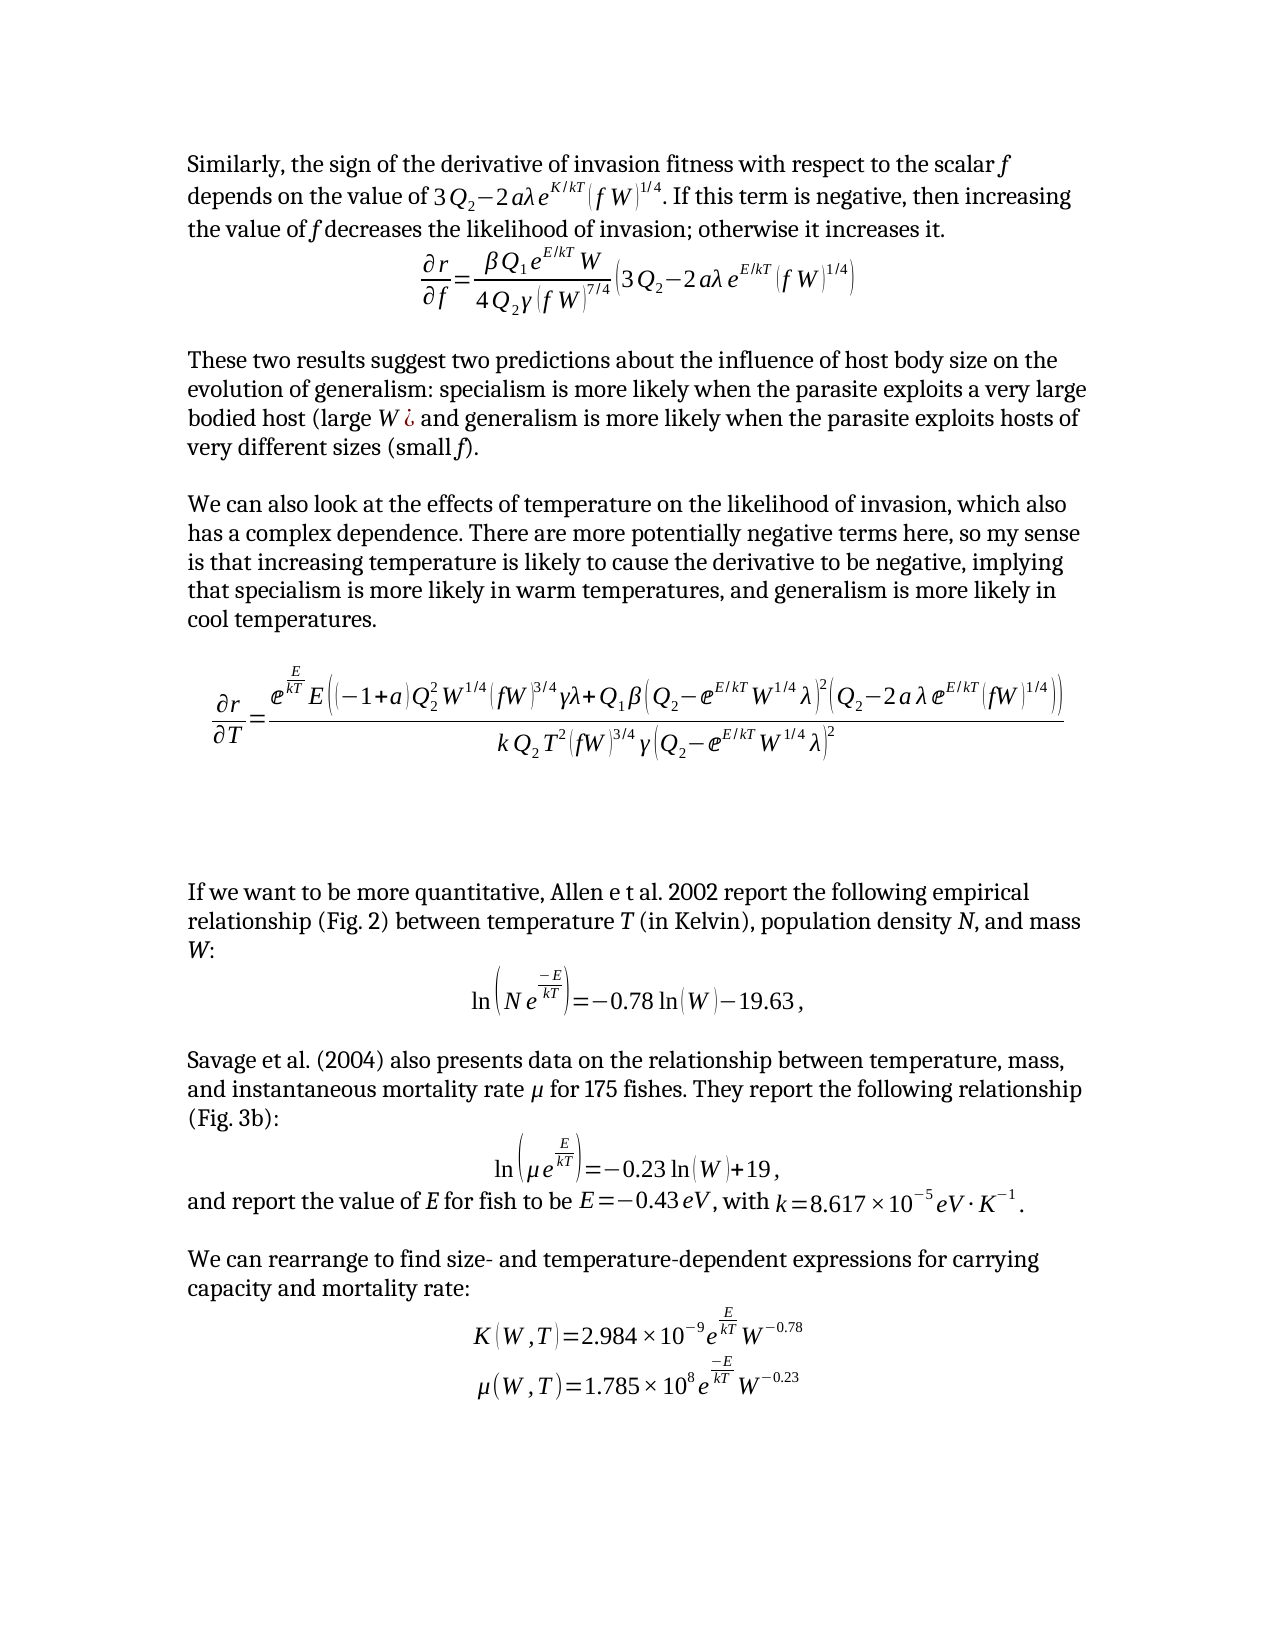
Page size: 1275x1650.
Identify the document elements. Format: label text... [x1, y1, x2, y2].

text Savage et al. (2004) also presents data on the relationship between temperature, mass, and instantaneous mortality rate for 175 fishes. They report the following relationship (Fig. 3b): [187, 1046, 1087, 1132]
text Similarly, the sign of the derivative of invasion fitness with respect to the scalar f depends on the value of . If this term is negative, then increasing the value of f decreases the likelihood of invasion; otherwise it increases it. [187, 150, 1087, 243]
text If we want to be more quantitative, Allen e t al. 2002 report the following empirical relationship (Fig. 2) between temperature T (in Kelvin), population density N, and mass W: [187, 878, 1087, 964]
text We can also look at the effects of temperature on the likelihood of invasion, which also has a complex dependence. There are more potentially negative terms here, so my sense is that increasing temperature is likely to cause the derivative to be negative, implying that specialism is more likely in warm temperatures, and generalism is more likely in cool temperatures. [187, 490, 1087, 634]
text and report the value of E for fish to be , with [187, 1185, 1087, 1217]
text We can rearrange to find size- and temperature-dependent expressions for carrying capacity and mortality rate: [187, 1245, 1087, 1303]
text These two results suggest two predictions about the influence of host body size on the evolution of generalism: specialism is more likely when the parasite exploits a very large bodied host (large and generalism is more likely when the parasite exploits hosts of very different sizes (small f). [187, 346, 1087, 461]
